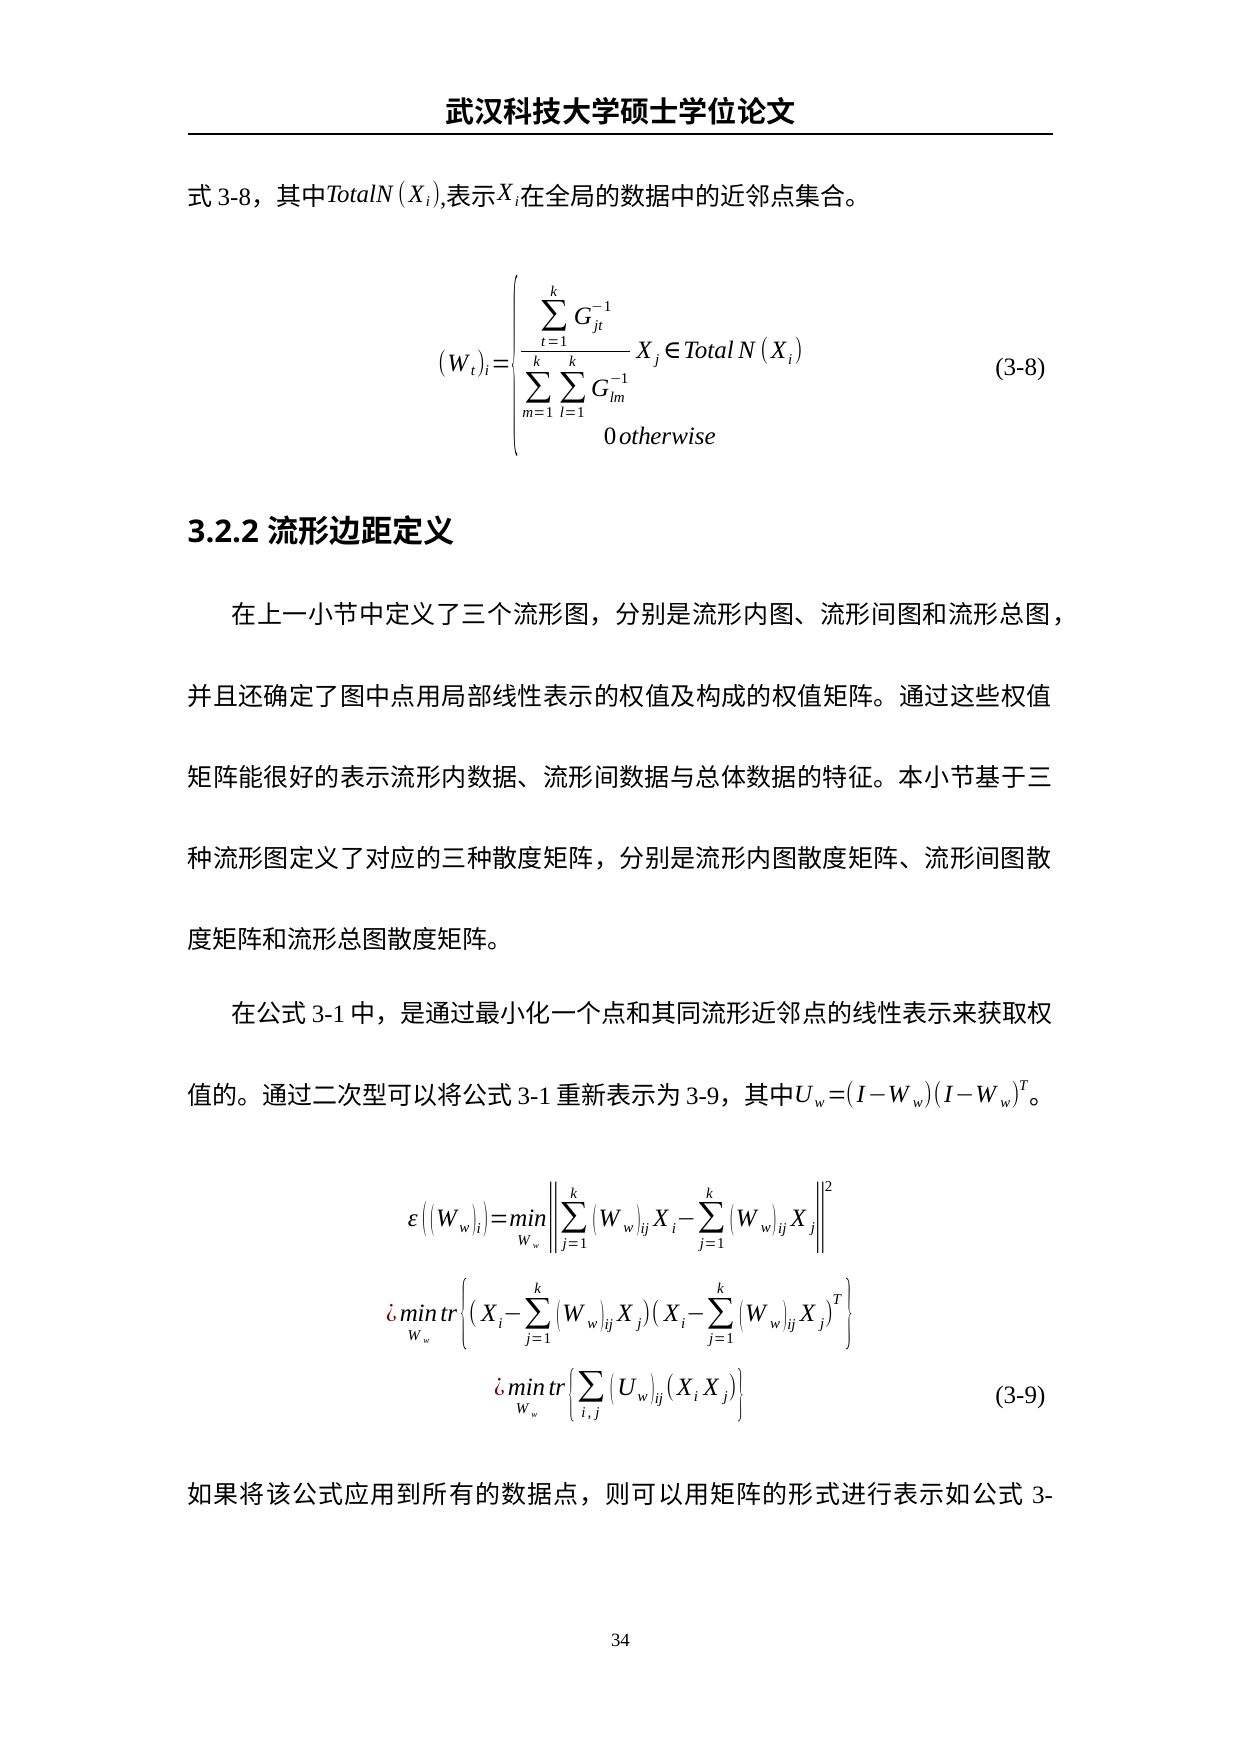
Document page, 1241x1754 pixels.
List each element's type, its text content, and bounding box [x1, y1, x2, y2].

text (3-8) [187, 268, 1053, 463]
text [187, 1460, 1053, 1525]
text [187, 162, 1053, 227]
text 流形边距定义 [187, 496, 1053, 561]
text 在上一小节中定义了三个流形图，分别是流形内图、流形间图和流形总图，并且还确定了图中点用局部线性表示的权值及构成的权值矩阵。通过这些权值矩阵能很好的表示流形内数据、流形间数据与总体数据的特征。本小节基于三种流形图定义了对应的三种散度矩阵，分别是流形内图散度矩阵、流形间图散度矩阵和流形总图散度矩阵。 [187, 581, 1053, 971]
text 在公式3-1中，是通过最小化一个点和其同流形近邻点的线性表示来获取权值的。通过二次型可以将公式3-1重新表示为3-9，其中。 [187, 979, 1053, 1126]
text (3-9) [187, 1362, 1053, 1427]
